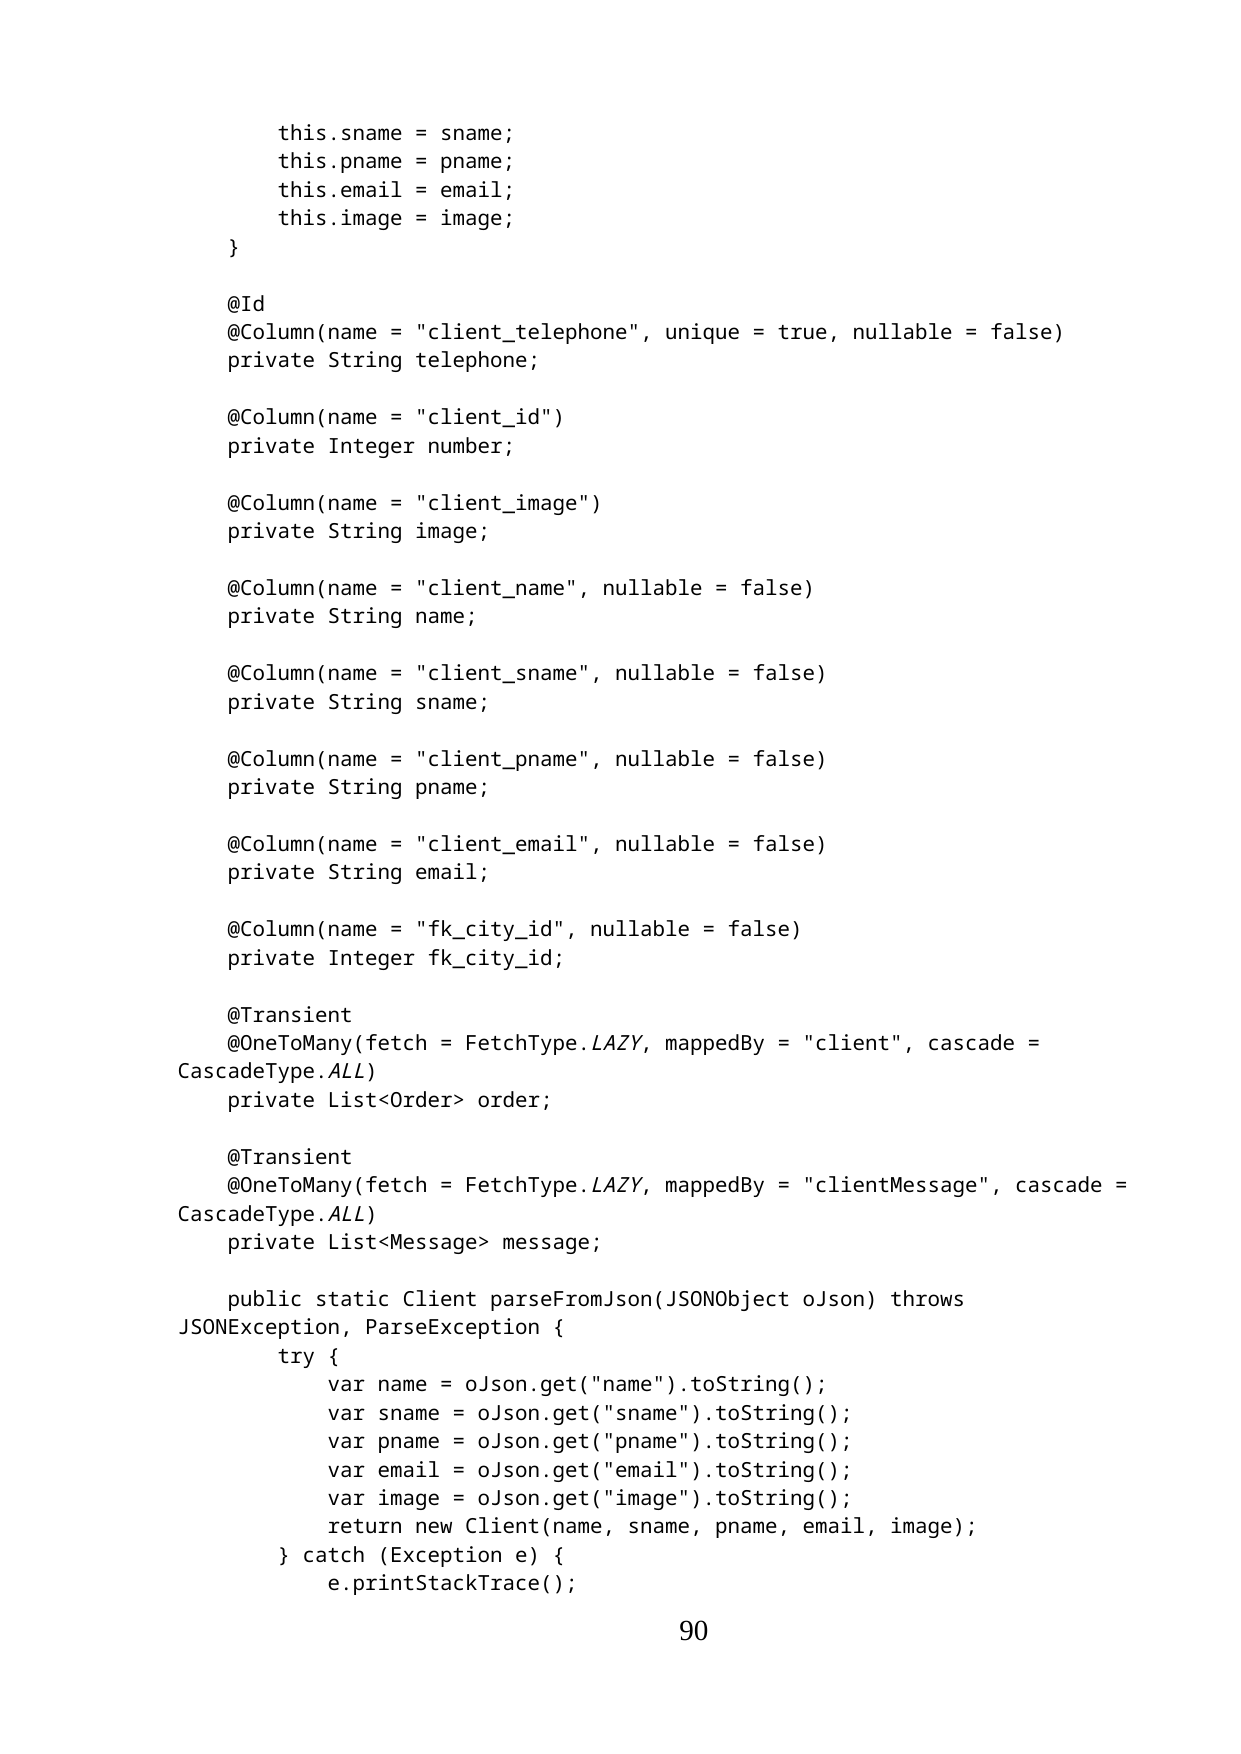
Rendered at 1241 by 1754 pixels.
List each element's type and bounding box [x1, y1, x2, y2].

text [177, 118, 1152, 1597]
